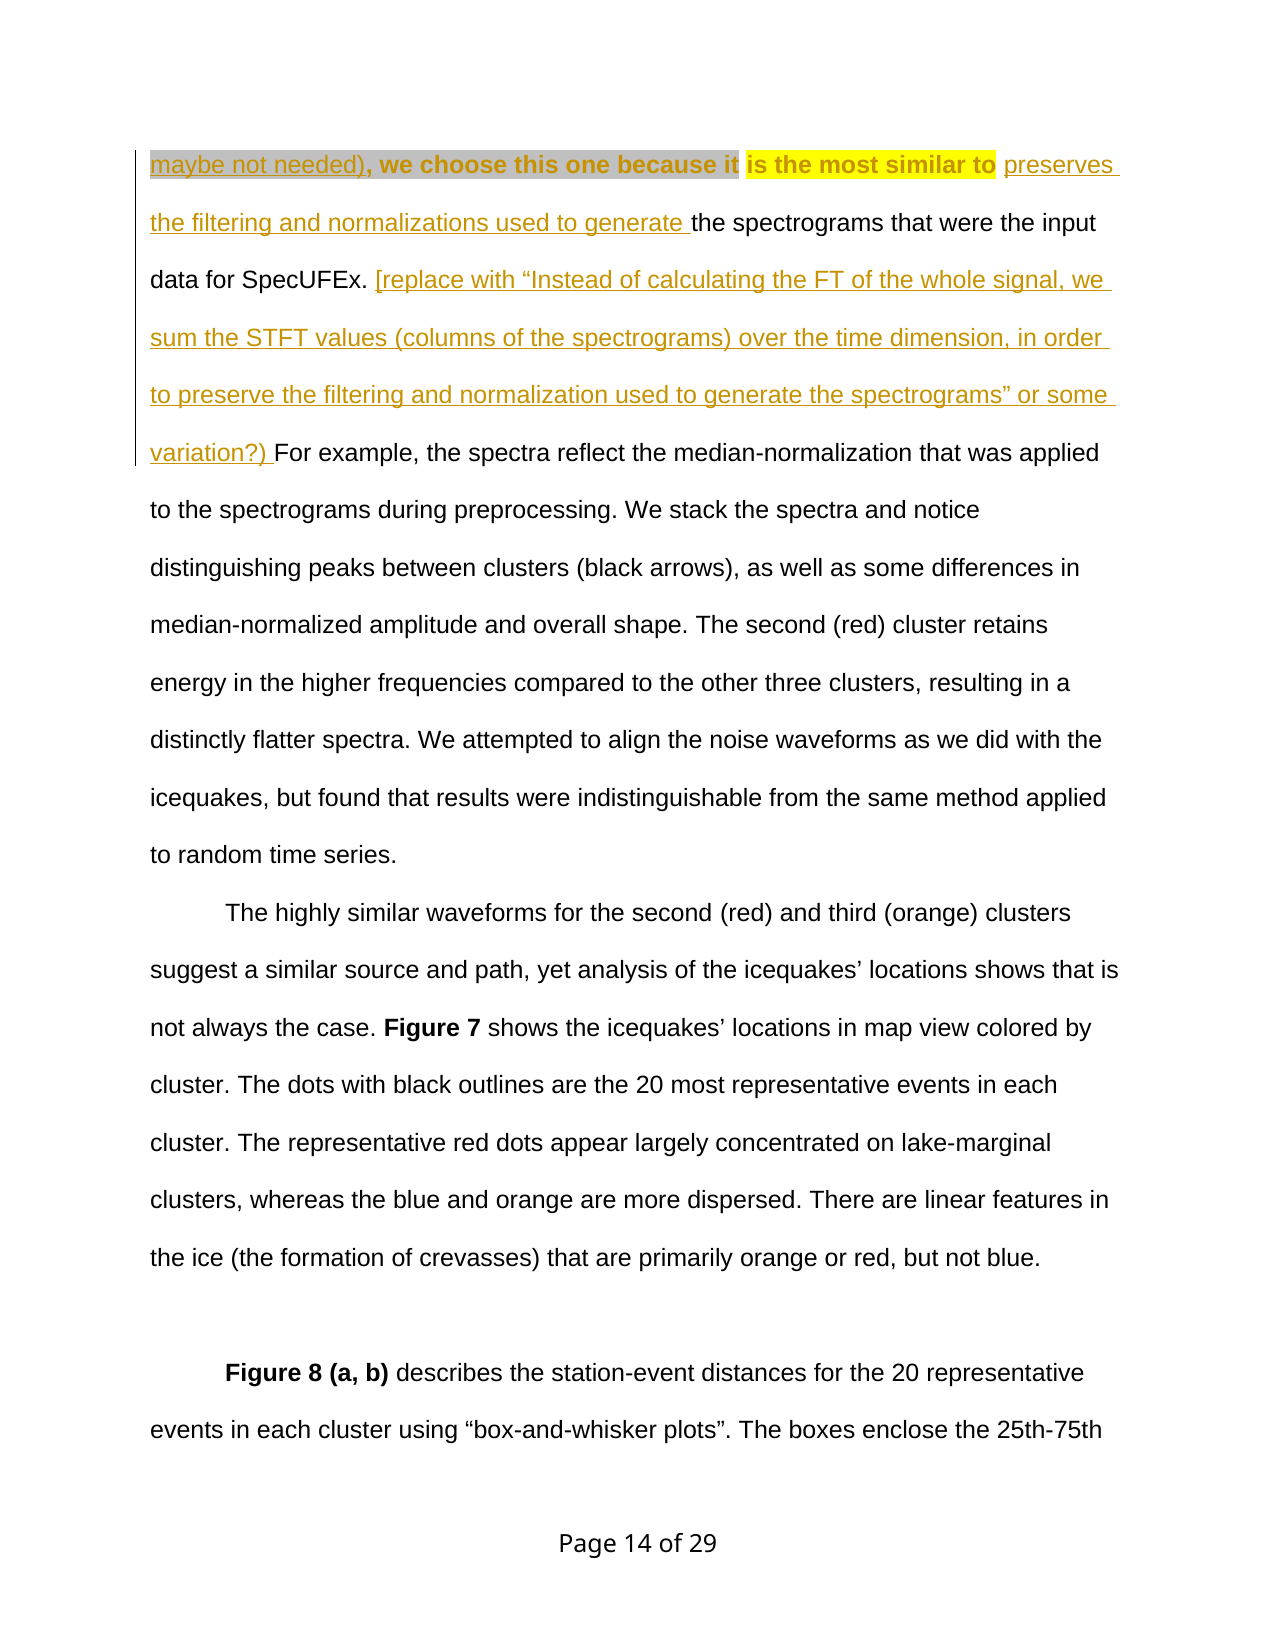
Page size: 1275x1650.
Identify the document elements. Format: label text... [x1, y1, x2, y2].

text The highly similar waveforms for the second (red) and third (orange) clusters suggest a similar source and path, yet analysis of the icequakes’ locations shows that is not always the case. Figure 7 shows the icequakes’ locations in map view colored by cluster. The dots with black outlines are the 20 most representative events in each cluster. The representative red dots appear largely concentrated on lake-marginal clusters, whereas the blue and orange are more dispersed. There are linear features in the ice (the formation of crevasses) that are primarily orange or red, but not blue. [150, 897, 1125, 1271]
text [150, 150, 1125, 869]
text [150, 1357, 1125, 1444]
